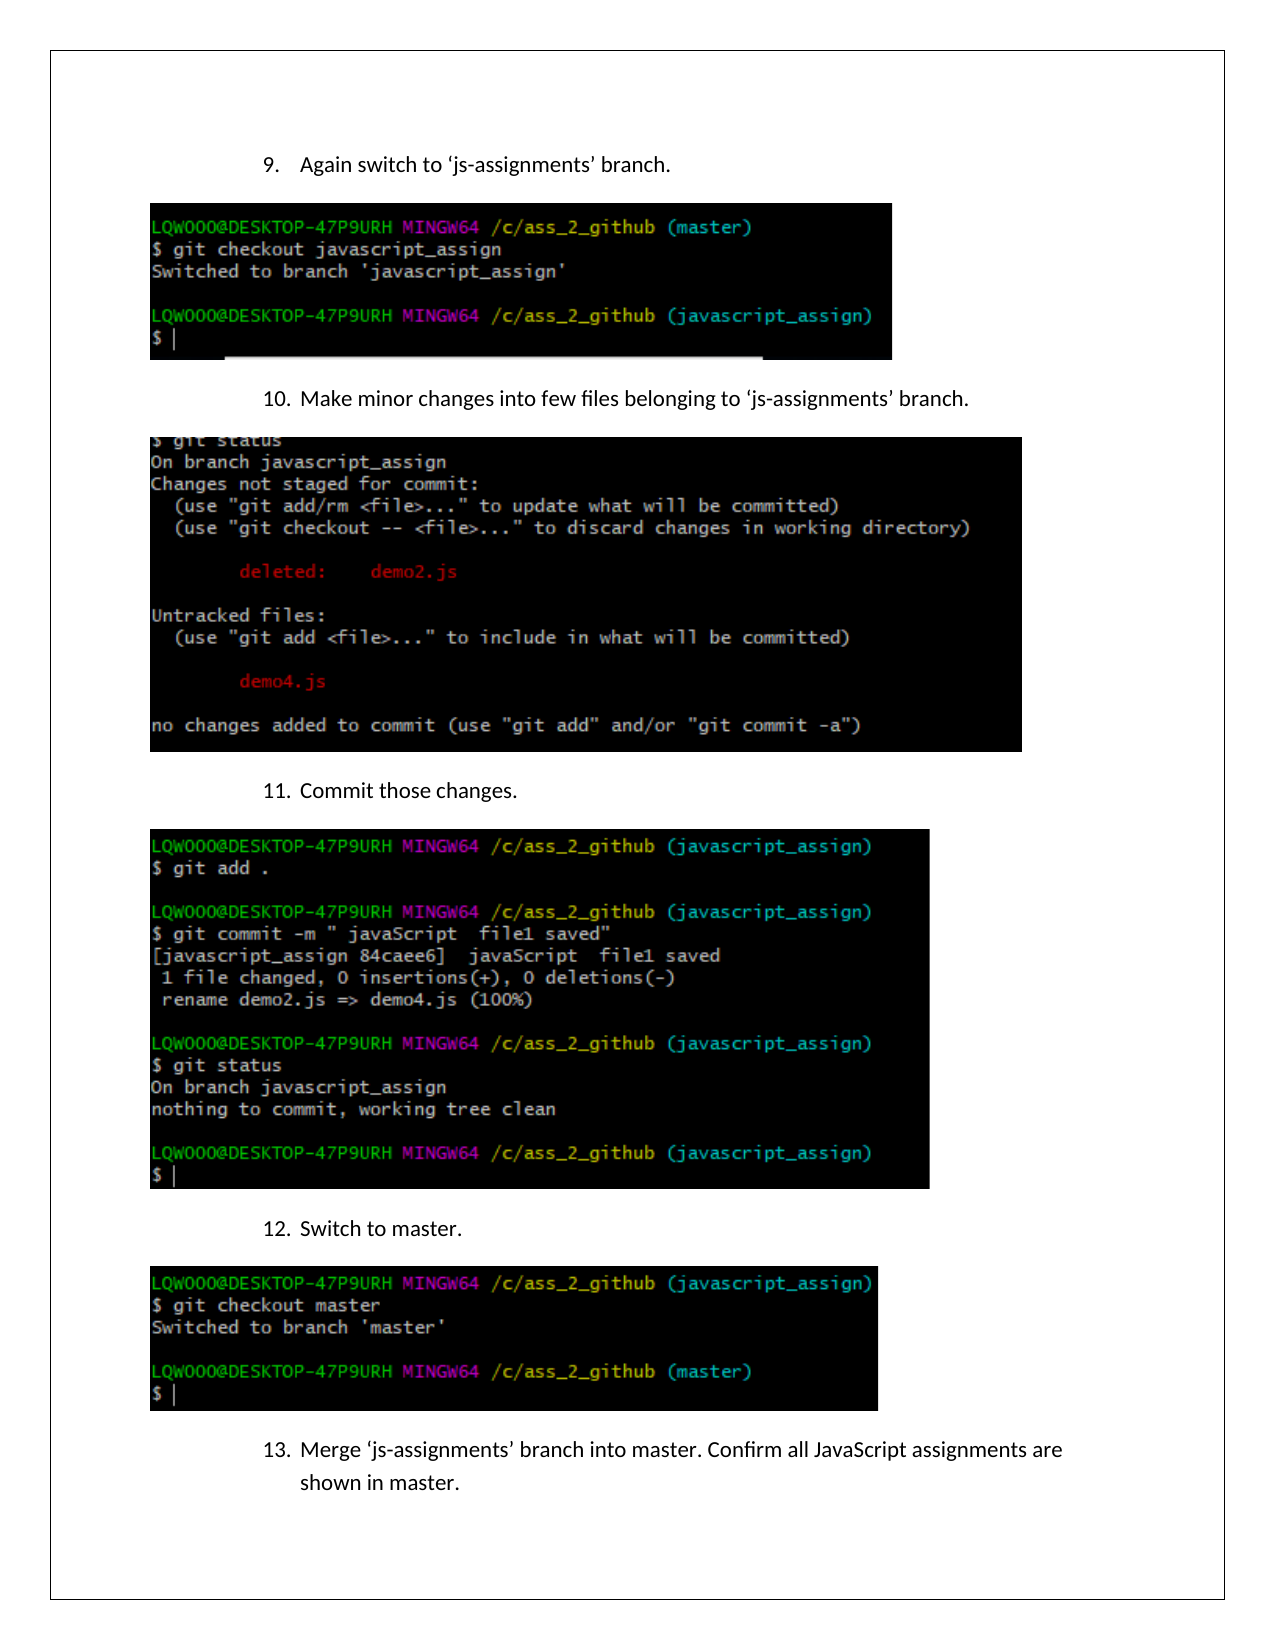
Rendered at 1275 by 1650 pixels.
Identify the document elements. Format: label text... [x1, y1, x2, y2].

list Again switch to ‘js-assignments’ branch. [262, 150, 1125, 178]
picture [150, 829, 930, 1189]
picture [150, 203, 893, 360]
picture [150, 437, 1022, 752]
list Make minor changes into few files belonging to ‘js-assignments’ branch. [262, 384, 1125, 412]
list Merge ‘js-assignments’ branch into master. Confirm all JavaScript assignments are shown in master. [262, 1436, 1125, 1496]
picture [150, 1266, 879, 1411]
list Commit those changes. [262, 776, 1125, 804]
list Switch to master. [262, 1214, 1125, 1242]
